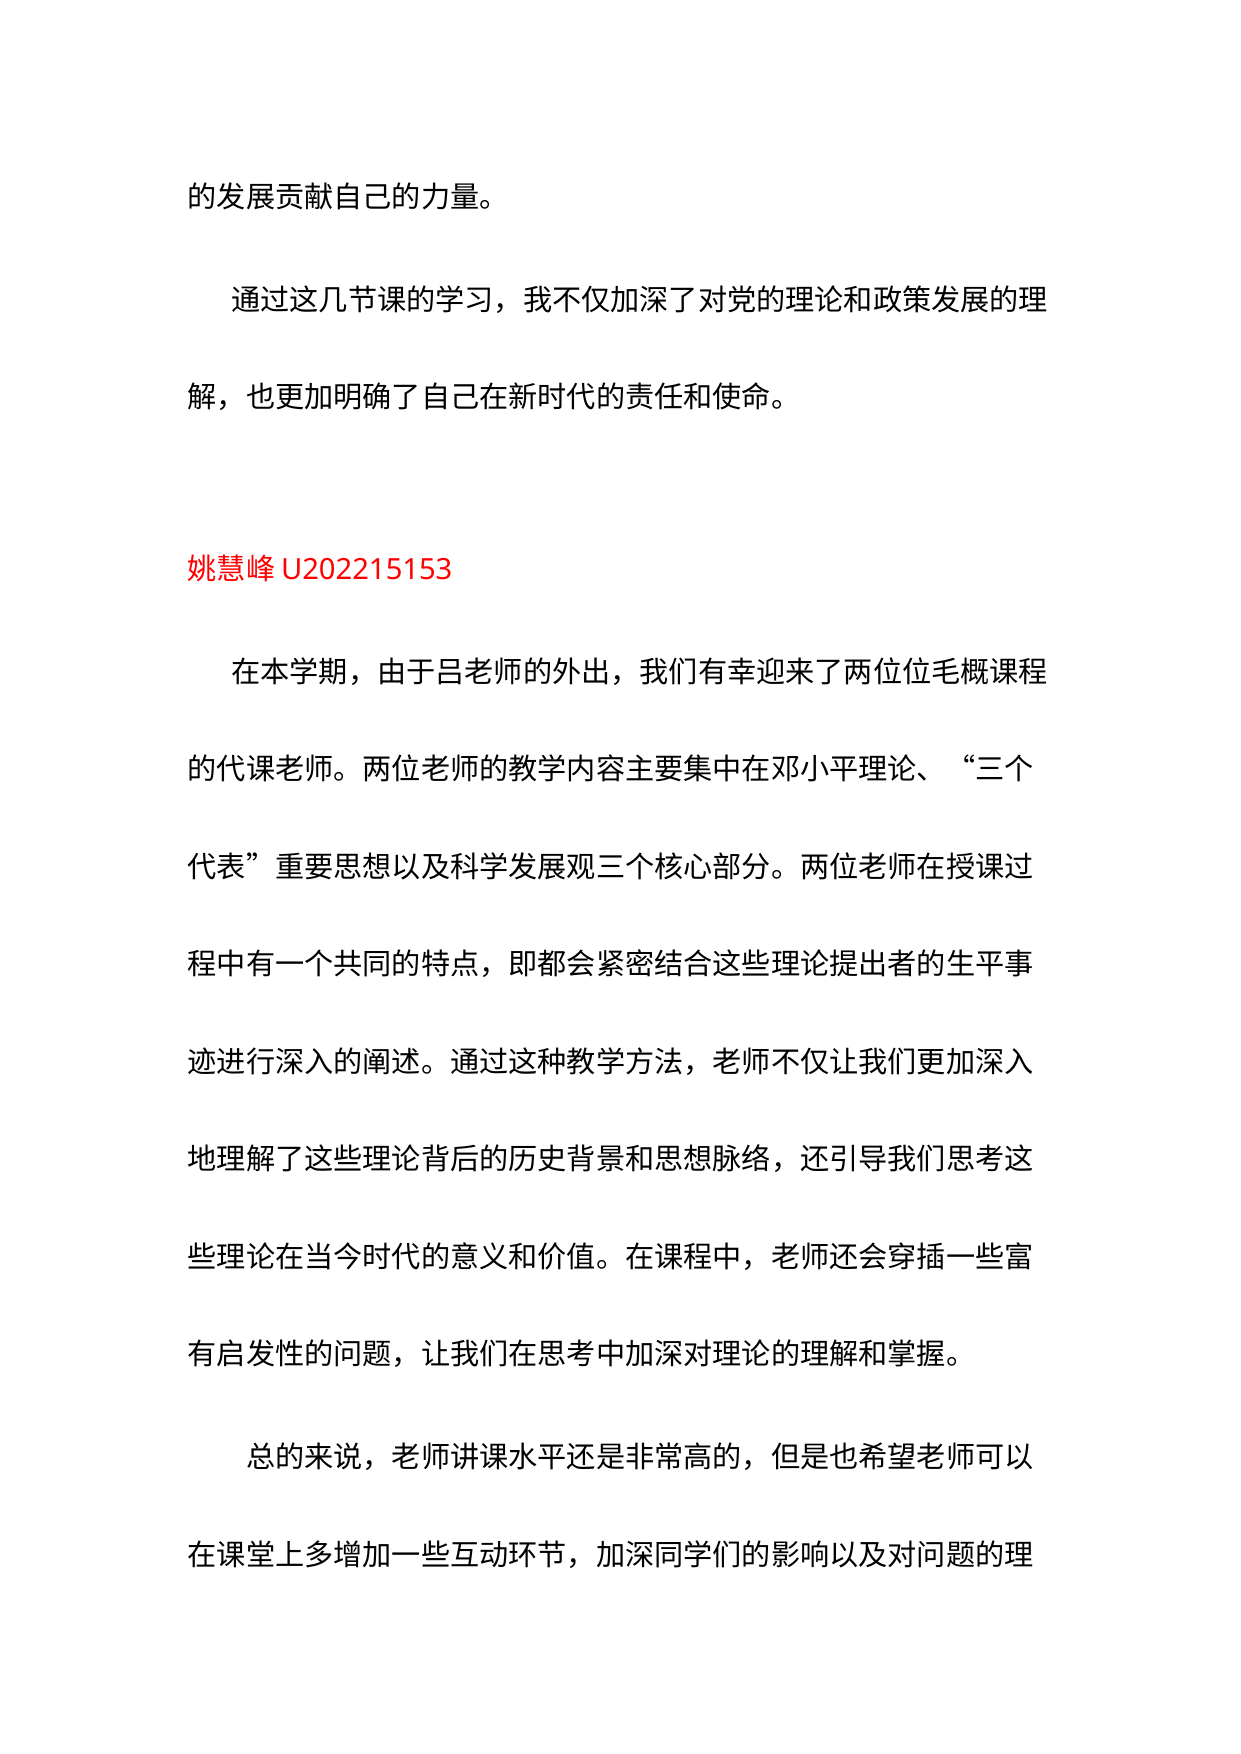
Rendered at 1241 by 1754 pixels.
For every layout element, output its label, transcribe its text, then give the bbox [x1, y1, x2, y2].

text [187, 162, 1053, 227]
text 姚慧峰U202215153 [187, 534, 1053, 599]
text 在本学期，由于吕老师的外出，我们有幸迎来了两位位毛概课程的代课老师。两位老师的教学内容主要集中在邓小平理论、“三个代表”重要思想以及科学发展观三个核心部分。两位老师在授课过程中有一个共同的特点，即都会紧密结合这些理论提出者的生平事迹进行深入的阐述。通过这种教学方法，老师不仅让我们更加深入地理解了这些理论背后的历史背景和思想脉络，还引导我们思考这些理论在当今时代的意义和价值。在课程中，老师还会穿插一些富有启发性的问题，让我们在思考中加深对理论的理解和掌握。 [187, 637, 1053, 1384]
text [187, 1422, 1053, 1585]
text 通过这几节课的学习，我不仅加深了对党的理论和政策发展的理解，也更加明确了自己在新时代的责任和使命。 [187, 265, 1053, 427]
